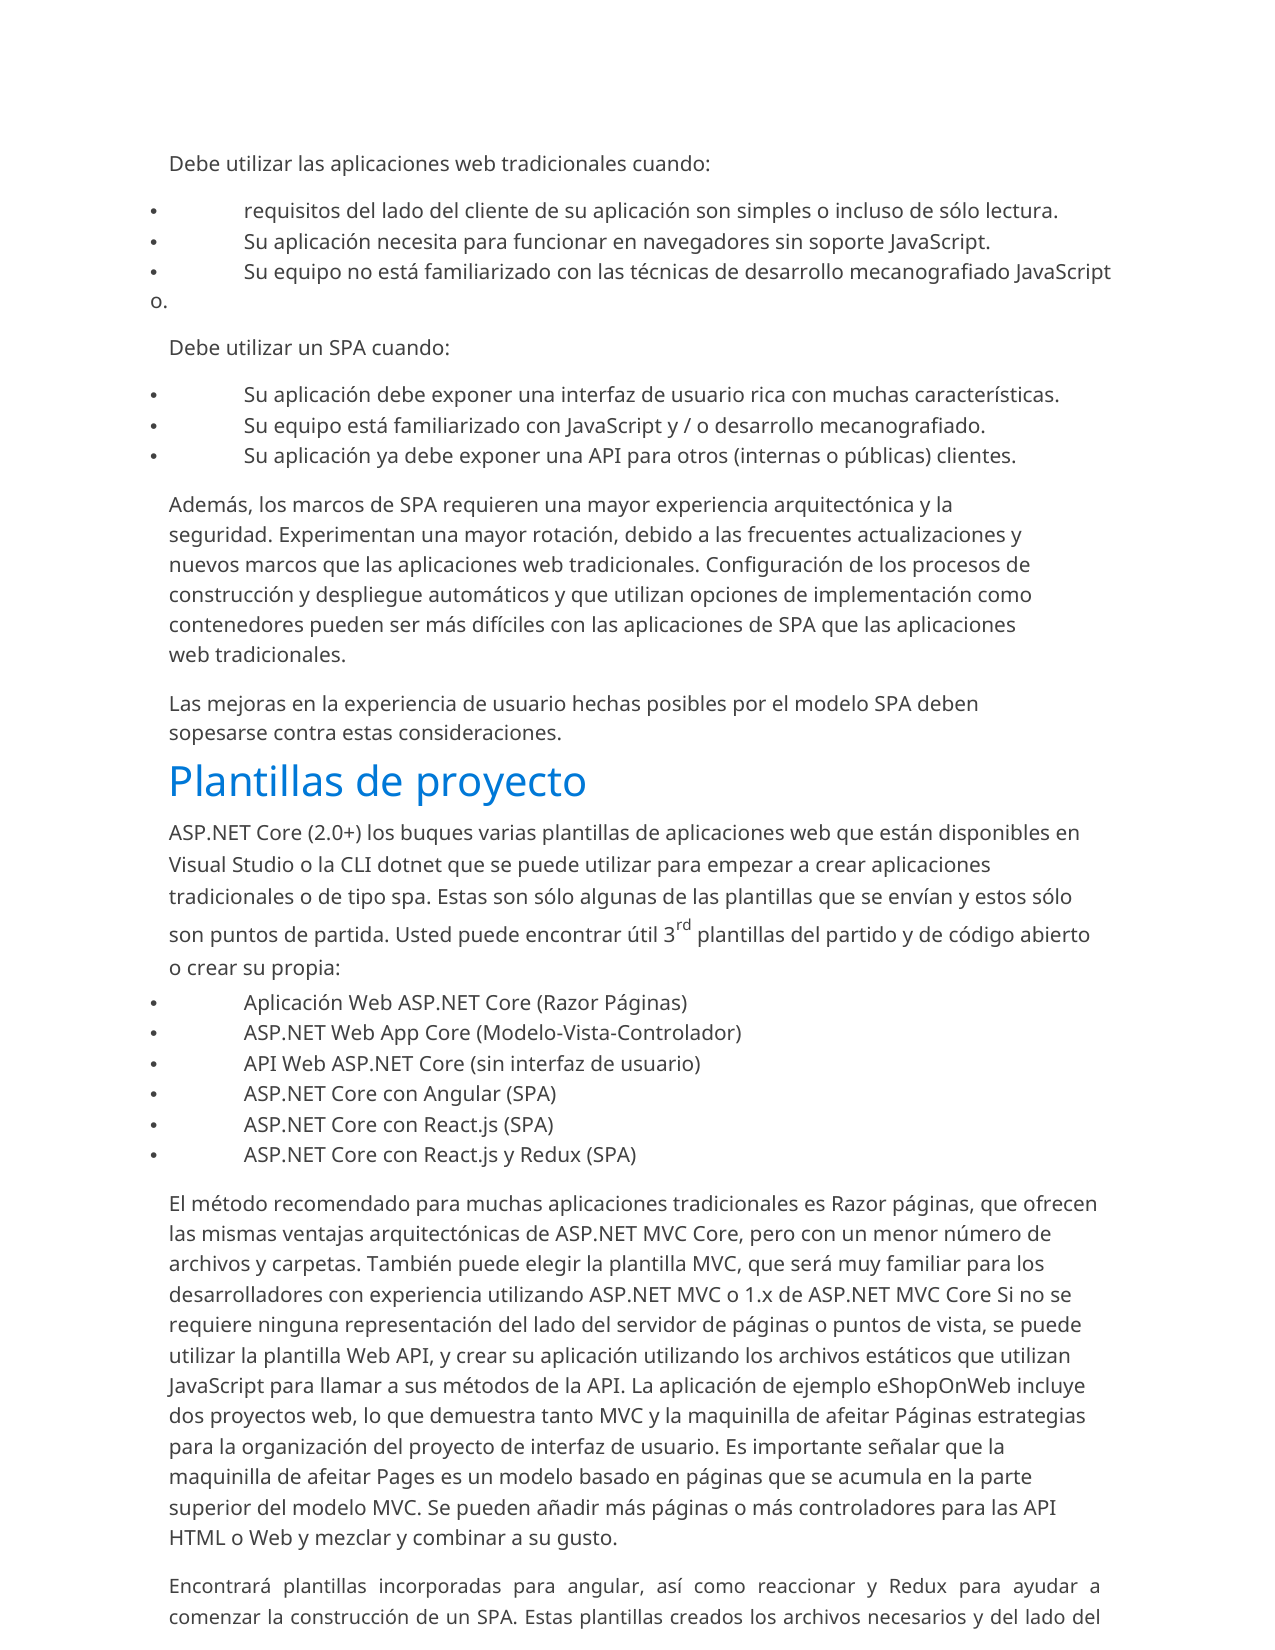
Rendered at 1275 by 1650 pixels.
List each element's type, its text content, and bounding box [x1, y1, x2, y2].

text Debe utilizar las aplicaciones web tradicionales cuando: [169, 149, 1125, 177]
text Debe utilizar un SPA cuando: [169, 333, 1125, 361]
list ASP.NET Web App Core (Modelo-Vista-Controlador) [150, 1018, 1125, 1047]
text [169, 1572, 1102, 1630]
list Su aplicación ya debe exponer una API para otros (internas o públicas) clientes. [150, 441, 1125, 470]
text Las mejoras en la experiencia de usuario hechas posibles por el modelo SPA deben sopesarse contra estas consideraciones. [169, 689, 1071, 747]
list requisitos del lado del cliente de su aplicación son simples o incluso de sólo lectura. [150, 196, 1125, 224]
list ASP.NET Core con React.js (SPA) [150, 1110, 1125, 1138]
list Su equipo está familiarizado con JavaScript y / o desarrollo mecanografiado. [150, 411, 1125, 439]
text Además, los marcos de SPA requieren una mayor experiencia arquitectónica y la seguridad. Experimentan una mayor rotación, debido a las frecuentes actualizaciones y nuevos marcos que las aplicaciones web tradicionales. Configuración de los procesos de construcción y despliegue automáticos y que utilizan opciones de implementación como contenedores pueden ser más difíciles con las aplicaciones de SPA que las aplicaciones web tradicionales. [169, 490, 1062, 669]
list API Web ASP.NET Core (sin interfaz de usuario) [150, 1049, 1125, 1077]
text El método recomendado para muchas aplicaciones tradicionales es Razor páginas, que ofrecen las mismas ventajas arquitectónicas de ASP.NET MVC Core, pero con un menor número de archivos y carpetas. También puede elegir la plantilla MVC, que será muy familiar para los desarrolladores con experiencia utilizando ASP.NET MVC o 1.x de ASP.NET MVC Core Si no se requiere ninguna representación del lado del servidor de páginas o puntos de vista, se puede utilizar la plantilla Web API, y crear su aplicación utilizando los archivos estáticos que utilizan JavaScript para llamar a sus métodos de la API. La aplicación de ejemplo eShopOnWeb incluye dos proyectos web, lo que demuestra tanto MVC y la maquinilla de afeitar Páginas estrategias para la organización del proyecto de interfaz de usuario. Es importante señalar que la maquinilla de afeitar Pages es un modelo basado en páginas que se acumula en la parte superior del modelo MVC. Se pueden añadir más páginas o más controladores para las API HTML o Web y mezclar y combinar a su gusto. [169, 1189, 1102, 1552]
list Su equipo no está familiarizado con las técnicas de desarrollo mecanografiado JavaScript o. [150, 257, 1125, 314]
list Su aplicación debe exponer una interfaz de usuario rica con muchas características. [150, 380, 1125, 409]
list Aplicación Web ASP.NET Core (Razor Páginas) [150, 988, 1125, 1016]
text Plantillas de proyecto [169, 752, 1125, 809]
list Su aplicación necesita para funcionar en navegadores sin soporte JavaScript. [150, 227, 1125, 255]
list ASP.NET Core con Angular (SPA) [150, 1079, 1125, 1108]
list ASP.NET Core con React.js y Redux (SPA) [150, 1140, 1125, 1169]
text ASP.NET Core (2.0+) los buques varias plantillas de aplicaciones web que están disponibles en Visual Studio o la CLI dotnet que se puede utilizar para empezar a crear aplicaciones tradicionales o de tipo spa. Estas son sólo algunas de las plantillas que se envían y estos sólo son puntos de partida. Usted puede encontrar útil 3rd plantillas del partido y de código abierto o crear su propia: [169, 818, 1100, 982]
